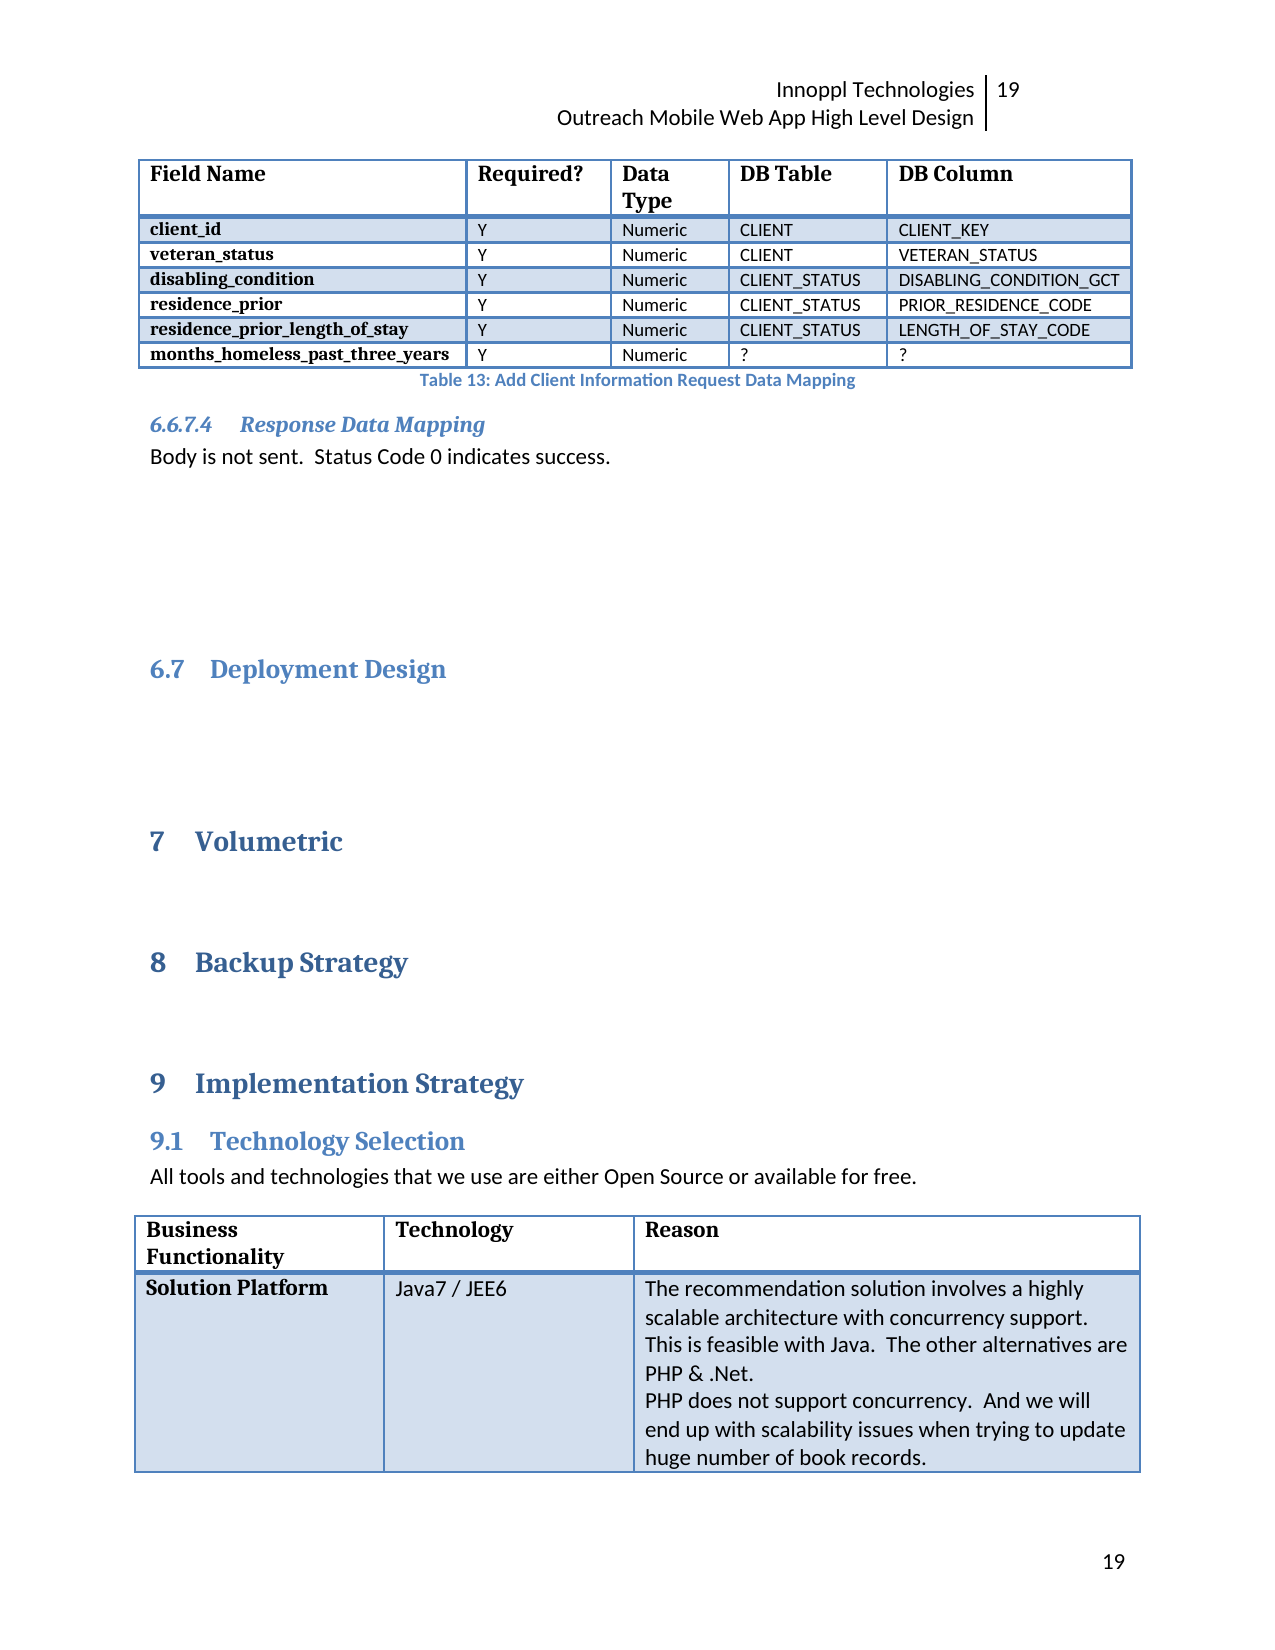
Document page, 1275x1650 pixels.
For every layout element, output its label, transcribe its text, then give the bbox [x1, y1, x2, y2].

table_header Reason [635, 1217, 1139, 1270]
table_cell DISABLING_CONDITION_GCT [888, 269, 1130, 291]
table_cell Numeric [612, 244, 728, 266]
table_cell Numeric [612, 319, 728, 341]
table_header DB Column [888, 161, 1130, 214]
table_cell CLIENT_STATUS [730, 294, 886, 316]
table_cell Y [468, 294, 610, 316]
table_cell Y [468, 319, 610, 341]
table_cell CLIENT_STATUS [730, 269, 886, 291]
table_header Data Type [612, 161, 728, 214]
table_cell PRIOR_RESIDENCE_CODE [888, 294, 1130, 316]
table_cell Numeric [612, 344, 728, 366]
table_cell months_homeless_past_three_years [140, 344, 465, 366]
table_cell Y [468, 219, 610, 241]
table_cell CLIENT [730, 219, 886, 241]
table_cell veteran_status [140, 244, 465, 266]
table_header Business Functionality [136, 1217, 383, 1270]
table_cell residence_prior_length_of_stay [140, 319, 465, 341]
table_header Field Name [140, 161, 465, 214]
table_cell Y [468, 244, 610, 266]
table_cell Y [468, 344, 610, 366]
table_cell client_id [140, 219, 465, 241]
table_header Technology [385, 1217, 633, 1270]
text Body is not sent. Status Code 0 indicates success. [150, 442, 1125, 471]
table_cell CLIENT_STATUS [730, 319, 886, 341]
table_cell LENGTH_OF_STAY_CODE [888, 319, 1130, 341]
table_cell Solution Platform [136, 1275, 383, 1471]
table_header Required? [468, 161, 610, 214]
subtitle Volumetric [150, 826, 1125, 859]
subtitle Backup Strategy [150, 946, 1125, 980]
table_cell CLIENT_KEY [888, 219, 1130, 241]
table_cell ? [888, 344, 1130, 366]
table_cell Numeric [612, 269, 728, 291]
table_cell Numeric [612, 219, 728, 241]
table_cell Y [468, 269, 610, 291]
table_cell disabling_condition [140, 269, 465, 291]
table_header DB Table [730, 161, 886, 214]
text Table 13: Add Client Information Request Data Mapping [150, 369, 1125, 391]
table_cell residence_prior [140, 294, 465, 316]
subtitle Technology Selection [150, 1126, 1125, 1157]
subtitle Implementation Strategy [150, 1067, 1125, 1101]
subtitle Deployment Design [150, 654, 1125, 686]
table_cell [635, 1275, 1139, 1471]
table_cell ? [730, 344, 886, 366]
subtitle Response Data Mapping [150, 412, 1125, 439]
table_cell Numeric [612, 294, 728, 316]
table_cell Java7 / JEE6 [385, 1275, 633, 1471]
table_cell VETERAN_STATUS [888, 244, 1130, 266]
text All tools and technologies that we use are either Open Source or available for free. [150, 1162, 1125, 1190]
table_cell CLIENT [730, 244, 886, 266]
